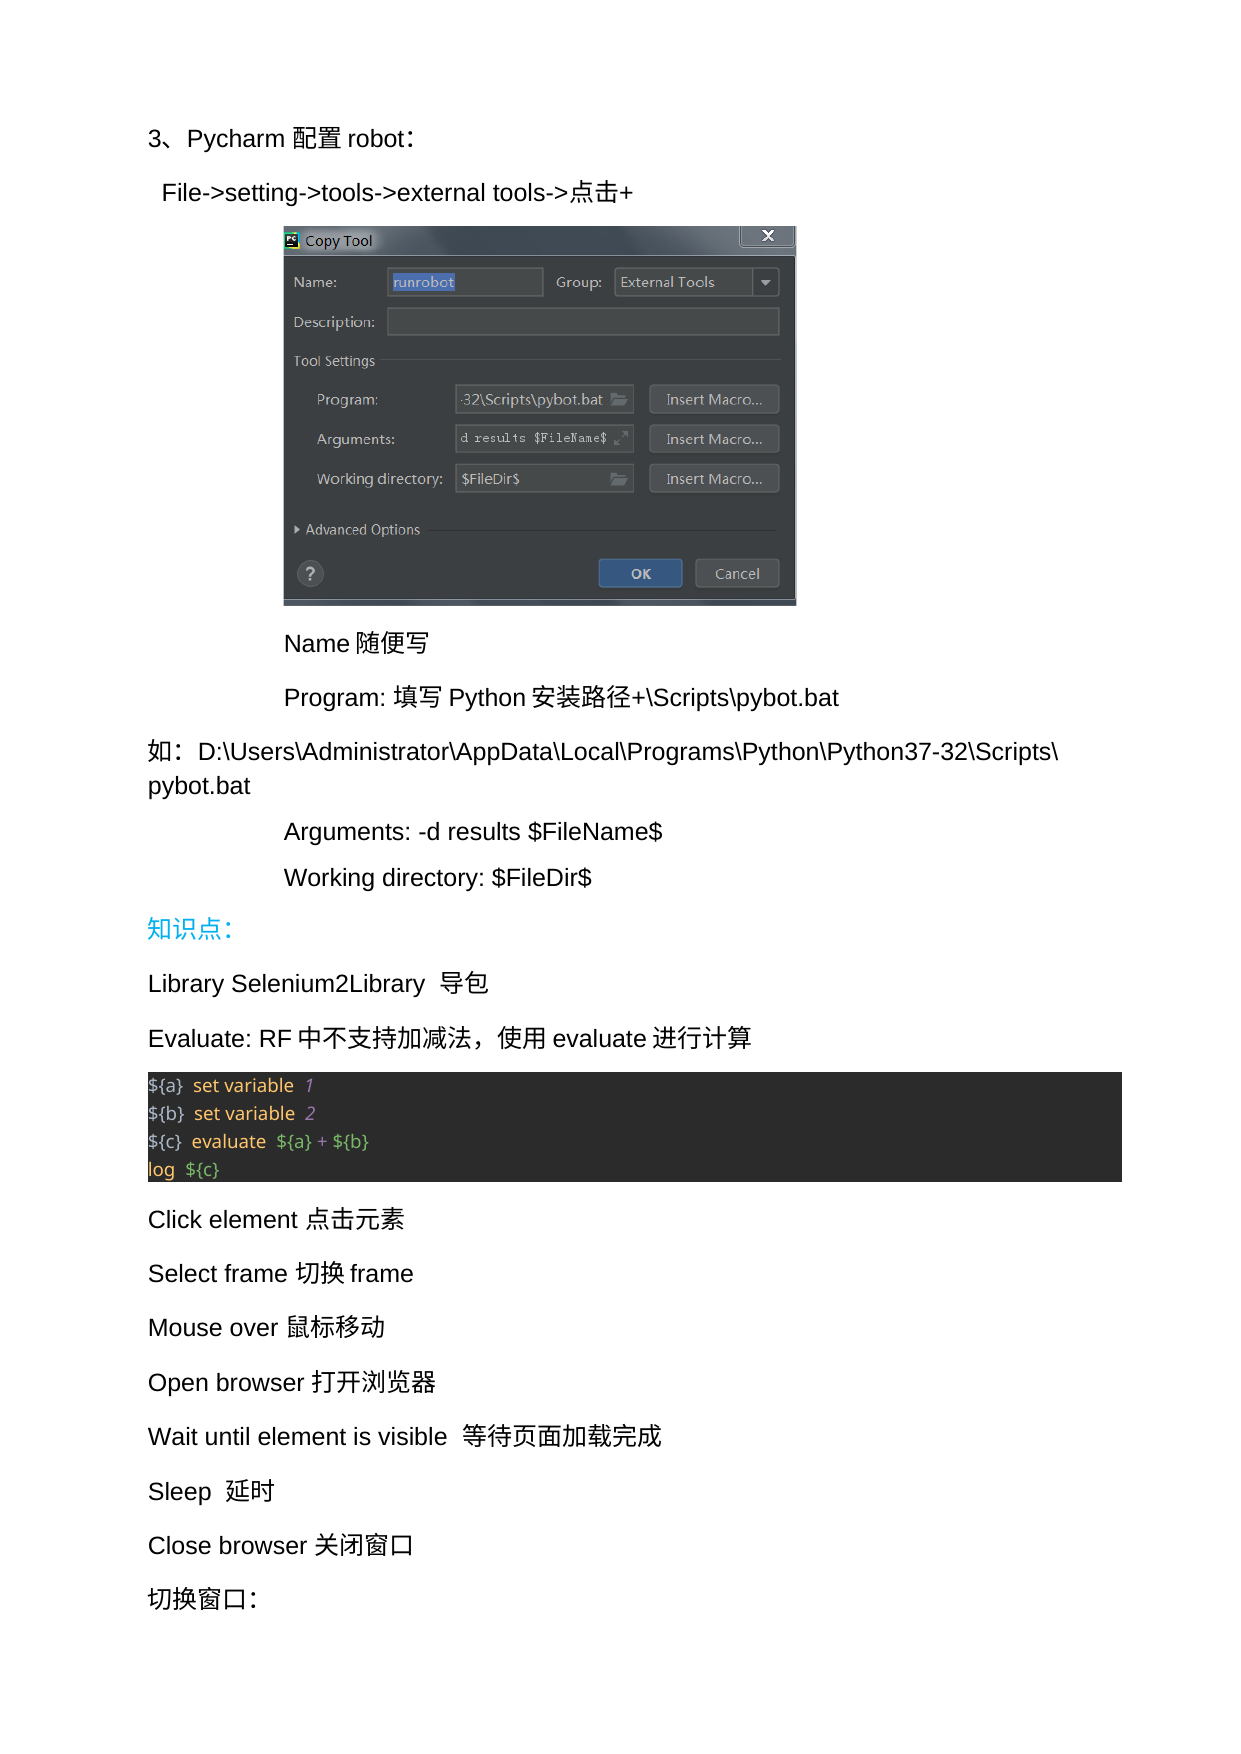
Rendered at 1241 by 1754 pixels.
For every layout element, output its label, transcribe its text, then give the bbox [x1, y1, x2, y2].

text File->setting->tools->external tools->点击+ [148, 172, 1122, 209]
text Name随便写 [148, 623, 1122, 659]
text Library Selenium2Library 导包 [148, 964, 1122, 1000]
text Wait until element is visible 等待页面加载完成 [148, 1417, 1122, 1453]
text Open browser 打开浏览器 [148, 1362, 1122, 1398]
text Arguments: -d results $FileName$ [148, 817, 1122, 846]
text 如：D:\Users\Administrator\AppData\Local\Programs\Python\Python37-32\Scripts\pybot.bat [148, 732, 1122, 799]
text Select frame 切换frame [148, 1253, 1122, 1290]
picture [283, 226, 797, 606]
text Working directory: $FileDir$ [148, 863, 1122, 892]
text 切换窗口： [148, 1580, 1122, 1616]
text Close browser 关闭窗口 [148, 1525, 1122, 1562]
text Evaluate: RF中不支持加减法，使用evaluate进行计算 [148, 1018, 1122, 1054]
text 知识点： [148, 909, 1122, 946]
text Click element 点击元素 [148, 1199, 1122, 1235]
text ${a} set variable 1 ${b} set variable 2 ${c} evaluate ${a} + ${b} log ${c} [148, 1072, 1122, 1182]
text Mouse over 鼠标移动 [148, 1308, 1122, 1344]
text Program: 填写Python安装路径+\Scripts\pybot.bat [148, 677, 1122, 714]
text 3、Pycharm 配置robot： [148, 118, 1122, 154]
text Sleep 延时 [148, 1471, 1122, 1507]
